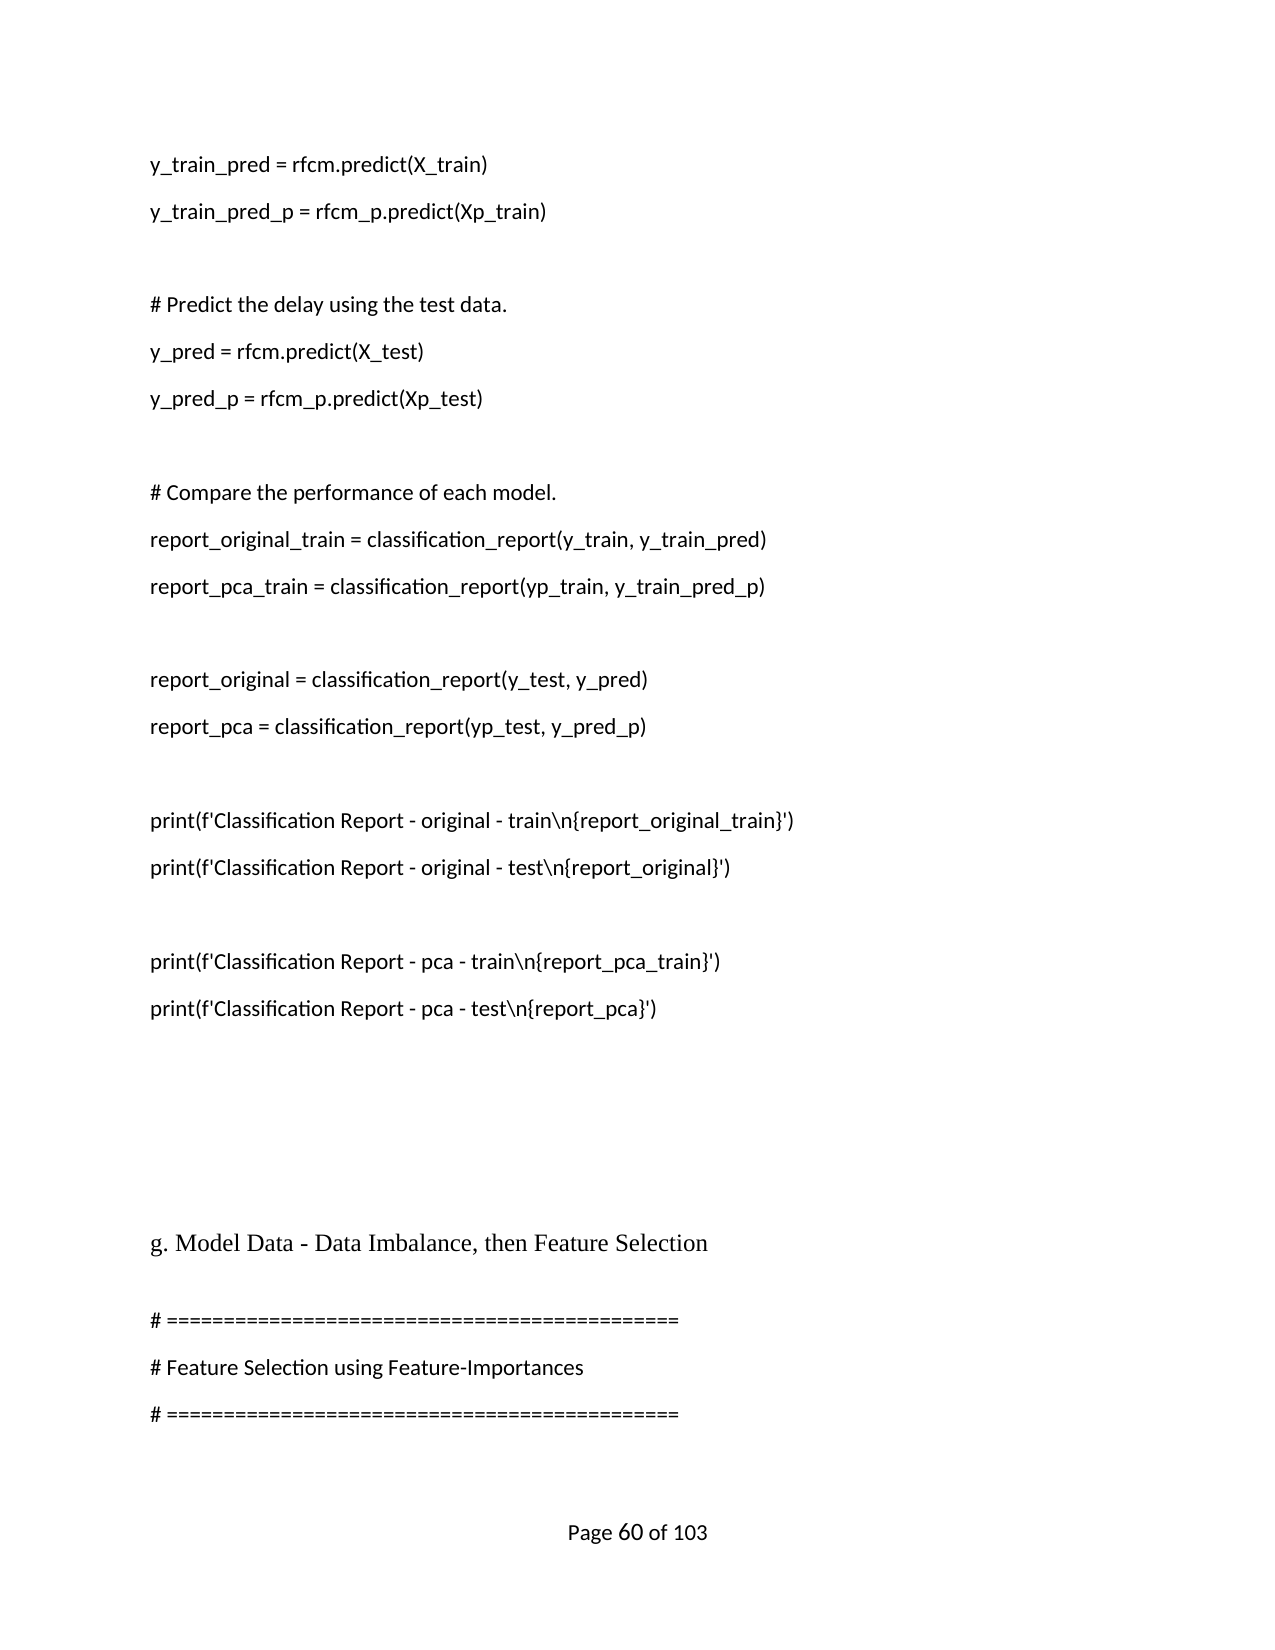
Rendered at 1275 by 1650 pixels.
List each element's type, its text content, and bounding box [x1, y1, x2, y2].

text report_original = classification_report(y_test, y_pred) [150, 666, 1125, 694]
text # ============================================= [150, 1400, 1125, 1428]
text # Predict the delay using the test data. [150, 291, 1125, 319]
text print(f'Classification Report - pca - train\n{report_pca_train}') [150, 947, 1125, 975]
text report_original_train = classification_report(y_train, y_train_pred) [150, 525, 1125, 553]
text report_pca_train = classification_report(yp_train, y_train_pred_p) [150, 572, 1125, 600]
text print(f'Classification Report - pca - test\n{report_pca}') [150, 994, 1125, 1022]
text report_pca = classification_report(yp_test, y_pred_p) [150, 712, 1125, 741]
subtitle g. Model Data - Data Imbalance, then Feature Selection [150, 1228, 1125, 1257]
text y_train_pred = rfcm.predict(X_train) [150, 150, 1125, 178]
text y_pred_p = rfcm_p.predict(Xp_test) [150, 384, 1125, 412]
text # ============================================= [150, 1306, 1125, 1334]
text # Feature Selection using Feature-Importances [150, 1353, 1125, 1381]
text # Compare the performance of each model. [150, 478, 1125, 506]
text y_pred = rfcm.predict(X_test) [150, 337, 1125, 366]
text print(f'Classification Report - original - train\n{report_original_train}') [150, 806, 1125, 834]
text y_train_pred_p = rfcm_p.predict(Xp_train) [150, 197, 1125, 225]
text print(f'Classification Report - original - test\n{report_original}') [150, 853, 1125, 881]
